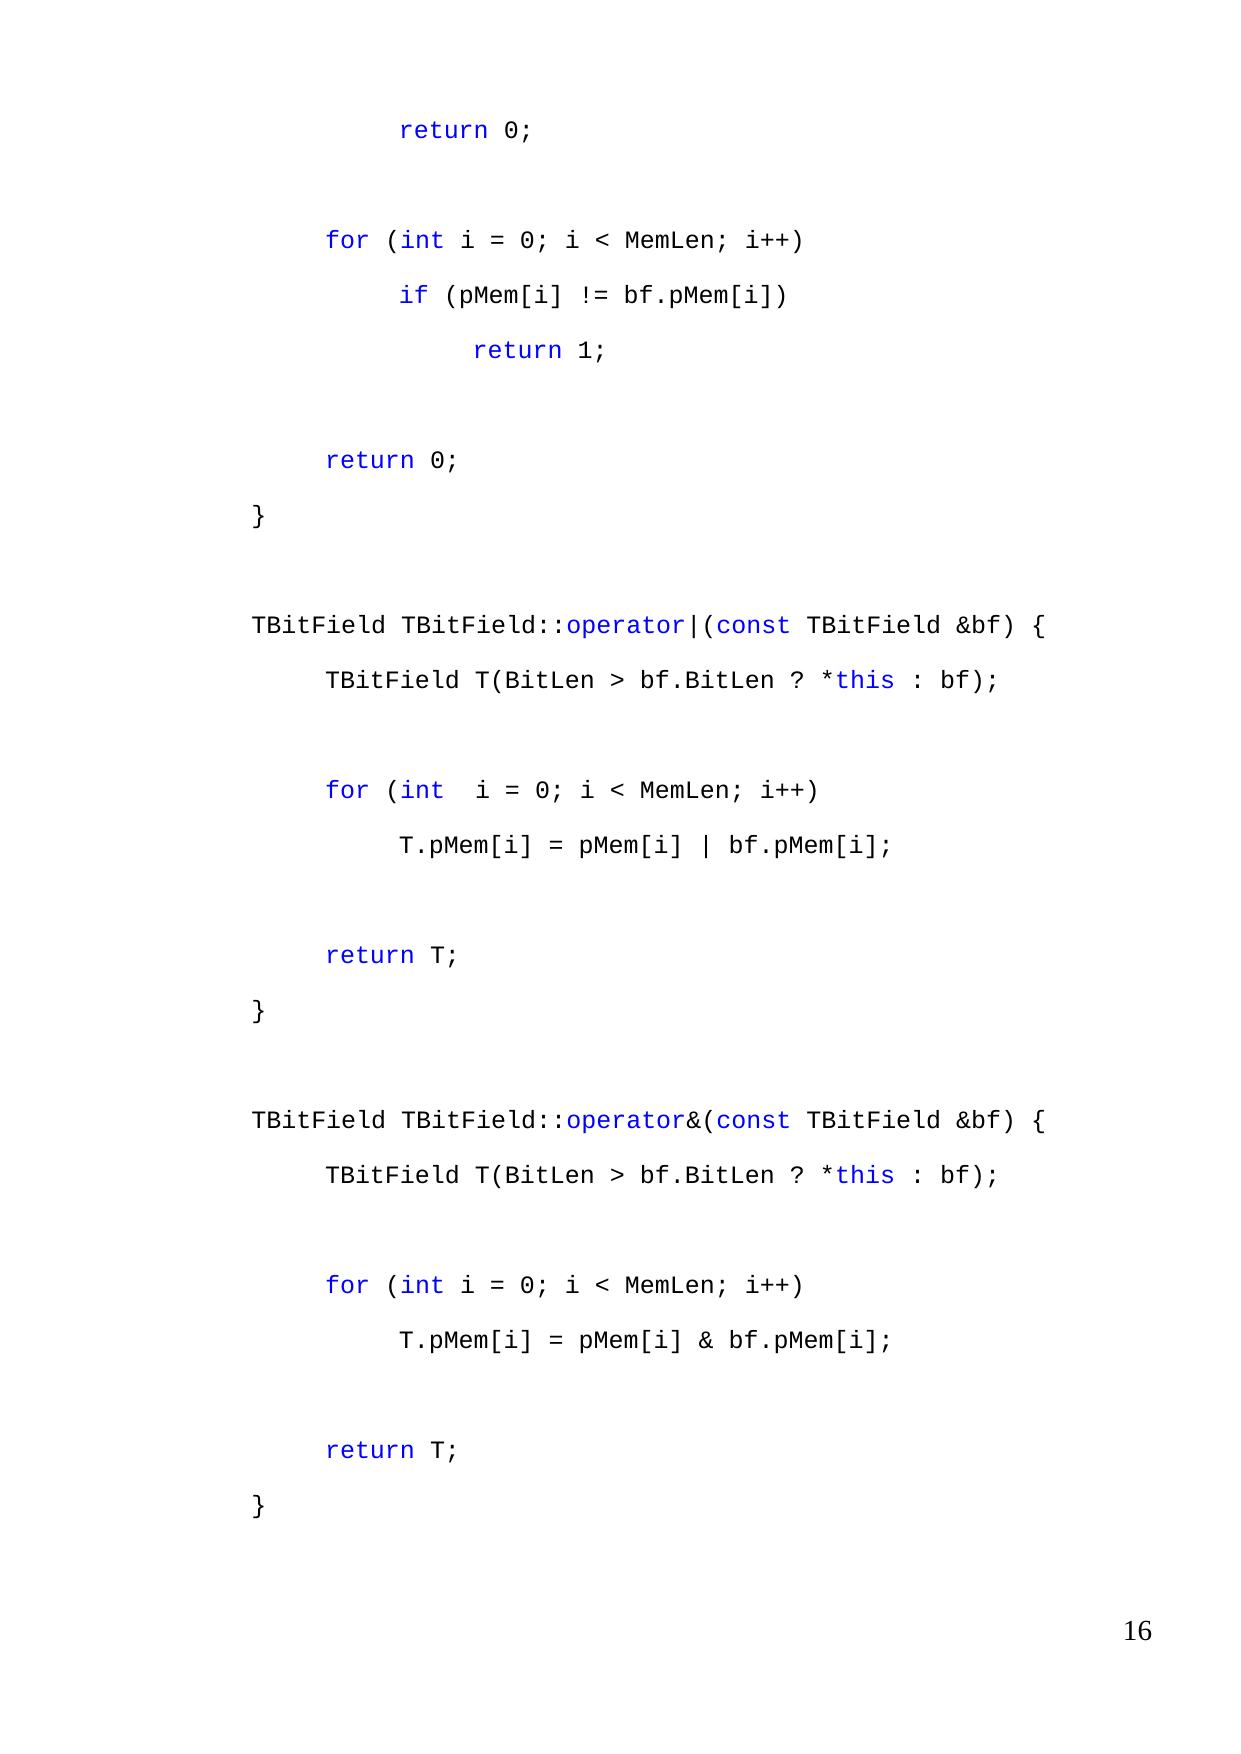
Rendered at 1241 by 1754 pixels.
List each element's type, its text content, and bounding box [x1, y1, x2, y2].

text return T; [177, 1438, 1152, 1466]
text for (int i = 0; i < MemLen; i++) [177, 1273, 1152, 1301]
text return 0; [177, 118, 1152, 146]
text TBitField TBitField::operator&(const TBitField &bf) { [177, 1108, 1152, 1136]
text TBitField T(BitLen > bf.BitLen ? *this : bf); [177, 1163, 1152, 1191]
text if (pMem[i] != bf.pMem[i]) [177, 283, 1152, 311]
text T.pMem[i] = pMem[i] | bf.pMem[i]; [177, 833, 1152, 861]
text } [177, 1493, 1152, 1521]
text } [177, 998, 1152, 1026]
text return 0; [177, 448, 1152, 476]
text TBitField T(BitLen > bf.BitLen ? *this : bf); [177, 668, 1152, 696]
text return T; [177, 943, 1152, 971]
text return 1; [177, 338, 1152, 366]
text TBitField TBitField::operator|(const TBitField &bf) { [177, 613, 1152, 641]
text for (int i = 0; i < MemLen; i++) [177, 228, 1152, 256]
text for (int i = 0; i < MemLen; i++) [177, 778, 1152, 806]
text } [177, 503, 1152, 531]
text T.pMem[i] = pMem[i] & bf.pMem[i]; [177, 1328, 1152, 1356]
